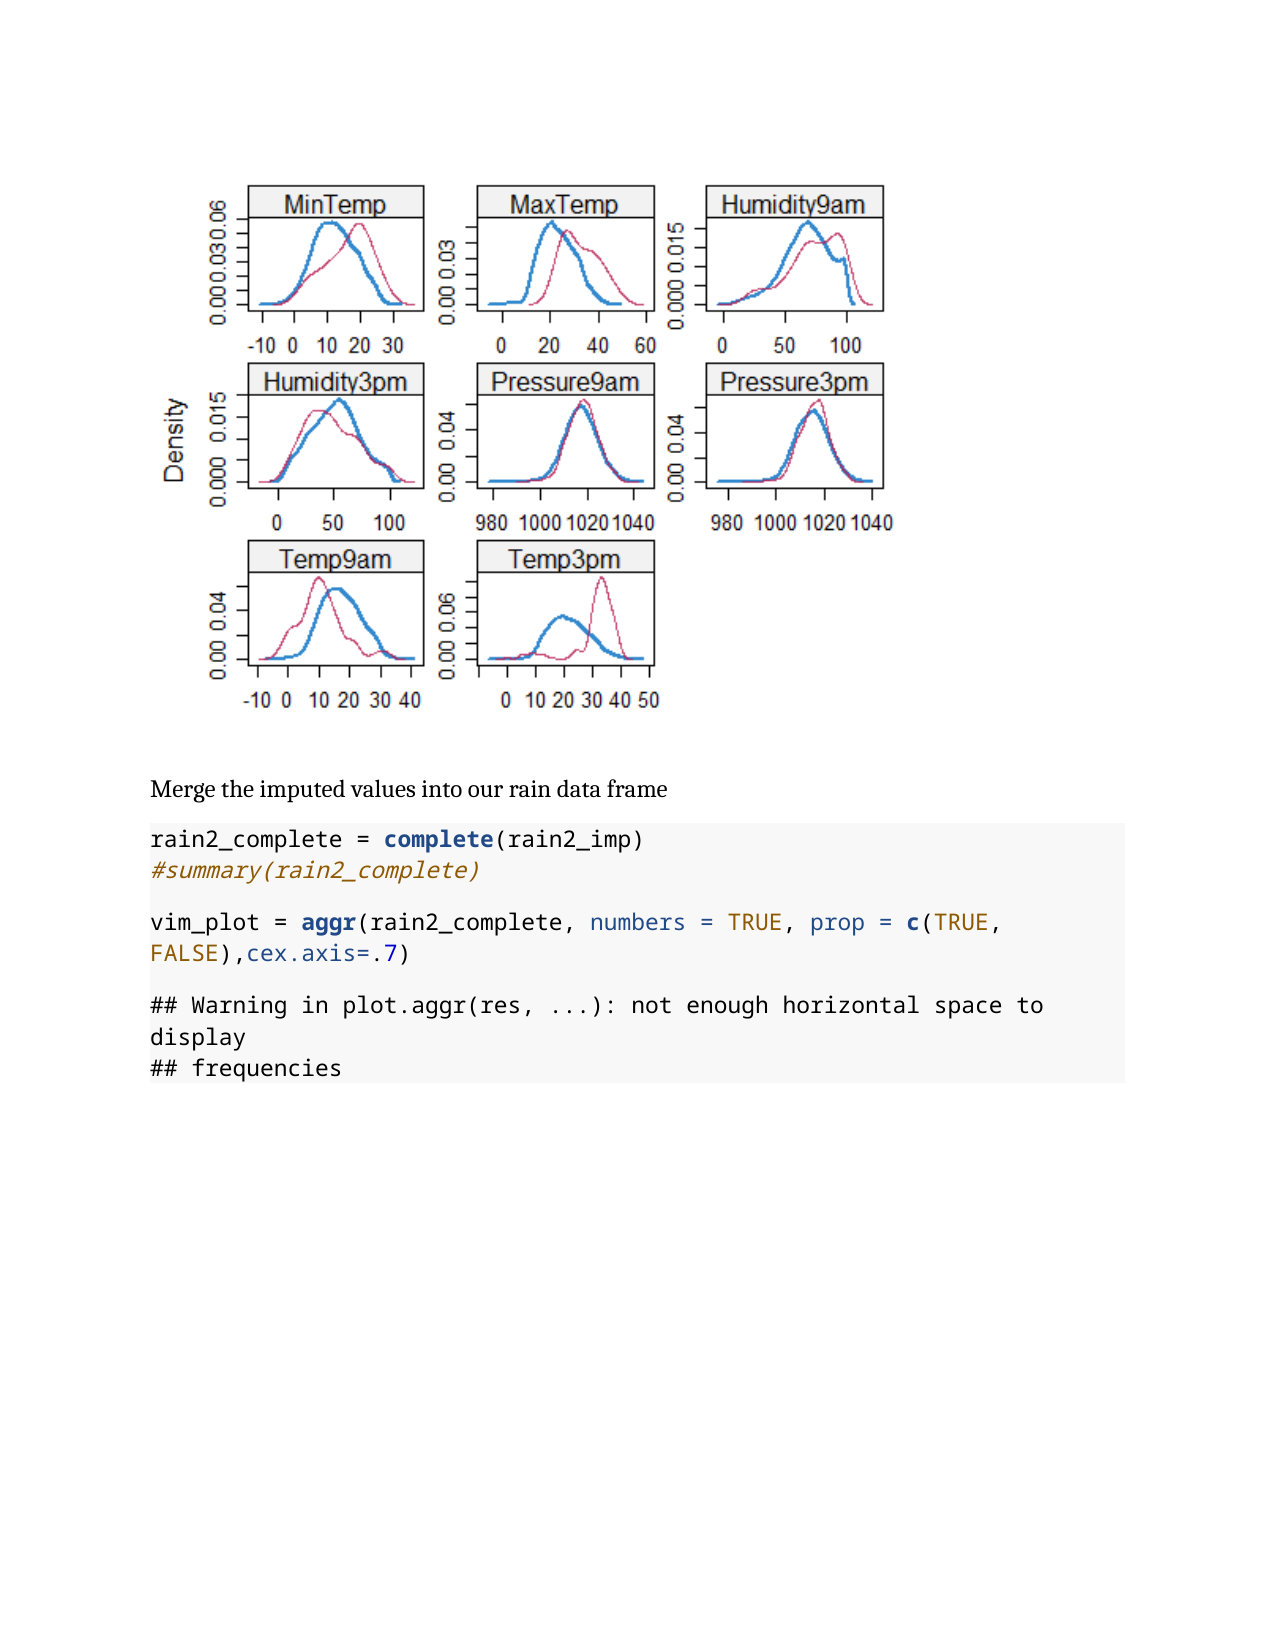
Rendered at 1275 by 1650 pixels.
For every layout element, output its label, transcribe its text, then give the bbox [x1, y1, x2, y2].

text ## Warning in plot.aggr(res, ...): not enough horizontal space to display ## frequencies [150, 989, 1125, 1083]
picture [150, 150, 908, 757]
text vim_plot = aggr(rain2_complete, numbers = TRUE, prop = c(TRUE, FALSE),cex.axis=.7) [411, 906, 1125, 968]
text Merge the imputed values into our rain data frame [150, 775, 1125, 804]
text rain2_complete = complete(rain2_imp) #summary(rain2_complete) [480, 823, 1125, 885]
